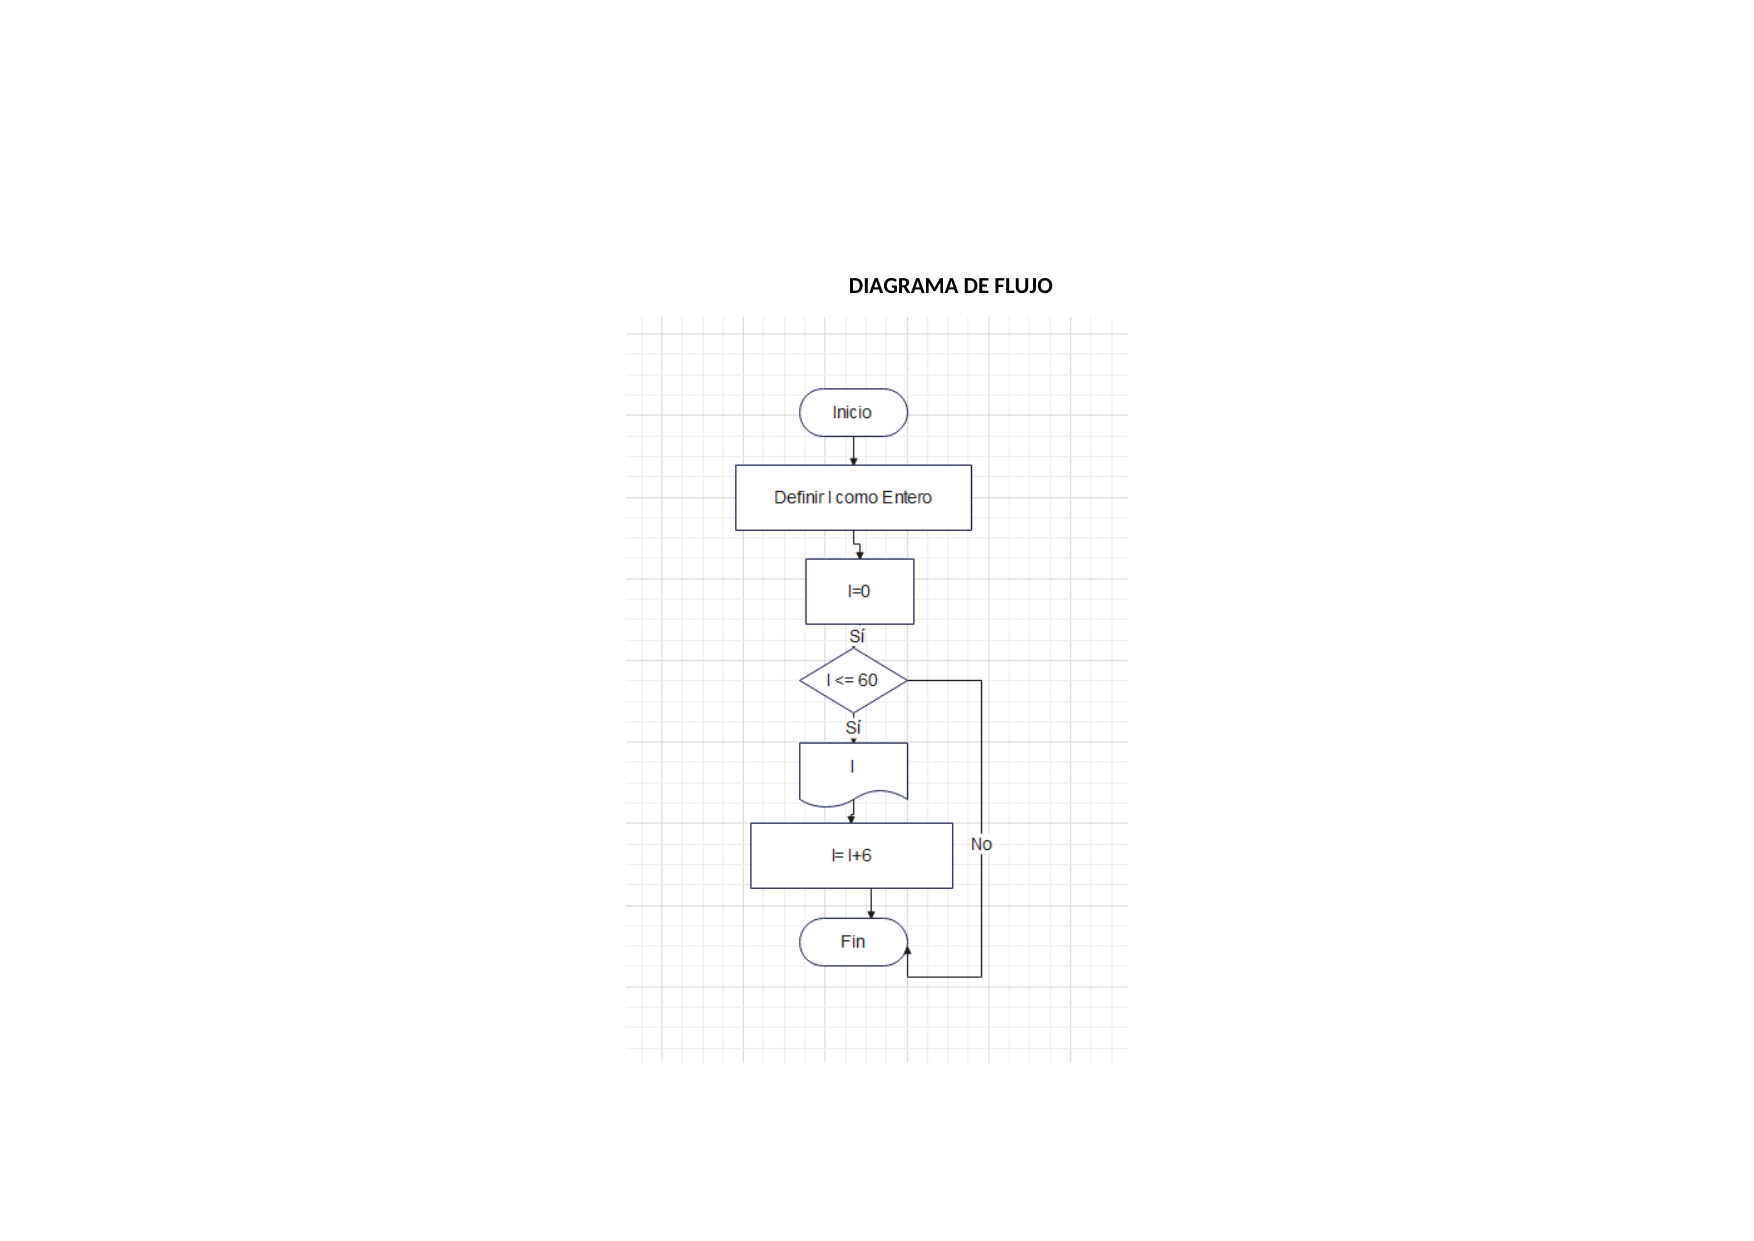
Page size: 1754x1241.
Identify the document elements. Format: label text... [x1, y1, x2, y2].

text DIAGRAMA DE FLUJO [221, 271, 1606, 299]
picture [625, 317, 1129, 1063]
